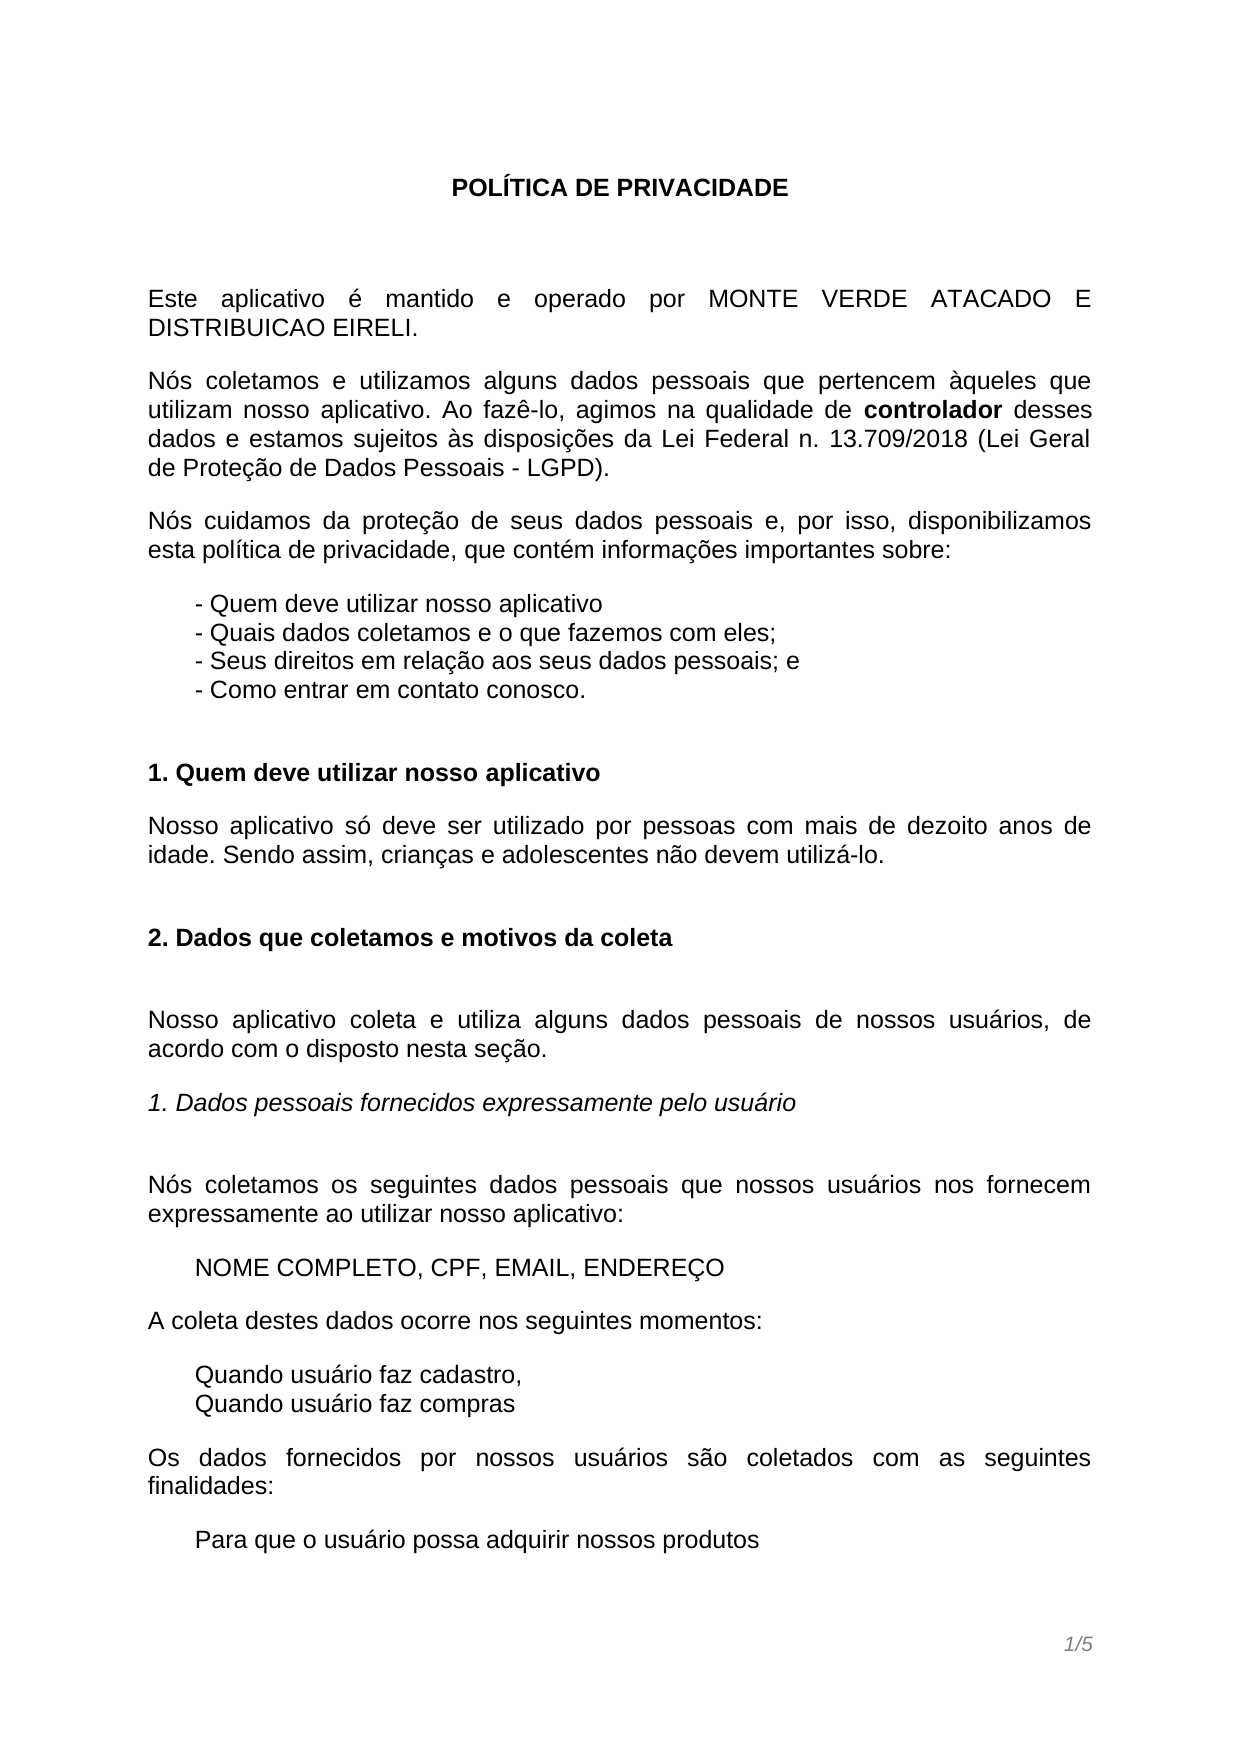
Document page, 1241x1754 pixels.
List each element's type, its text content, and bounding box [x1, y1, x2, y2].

text 2. Dados que coletamos e motivos da coleta [148, 894, 1093, 951]
text Nós cuidamos da proteção de seus dados pessoais e, por isso, disponibilizamos esta política de privacidade, que contém informações importantes sobre: [148, 506, 1093, 564]
text A coleta destes dados ocorre nos seguintes momentos: [148, 1306, 1093, 1335]
text Para que o usuário possa adquirir nossos produtos [194, 1525, 1093, 1554]
text Nosso aplicativo coleta e utiliza alguns dados pessoais de nossos usuários, de acordo com o disposto nesta seção. [148, 976, 1093, 1063]
text Nosso aplicativo só deve ser utilizado por pessoas com mais de dezoito anos de idade. Sendo assim, crianças e adolescentes não devem utilizá-lo. [148, 811, 1093, 869]
text - Quem deve utilizar nosso aplicativo - Quais dados coletamos e o que fazemos com eles; - Seus direitos em relação aos seus dados pessoais; e - Como entrar em contato conosco. [194, 589, 1093, 704]
text Este aplicativo é mantido e operado por MONTE VERDE ATACADO E DISTRIBUICAO EIRELI. [148, 226, 1093, 341]
text POLÍTICA DE PRIVACIDADE [148, 173, 1093, 201]
text 1. Dados pessoais fornecidos expressamente pelo usuário [148, 1088, 1093, 1116]
text Os dados fornecidos por nossos usuários são coletados com as seguintes finalidades: [148, 1443, 1093, 1500]
text Quando usuário faz cadastro, Quando usuário faz compras [194, 1360, 1093, 1418]
text NOME COMPLETO, CPF, EMAIL, ENDEREÇO [194, 1253, 1093, 1281]
text Nós coletamos e utilizamos alguns dados pessoais que pertencem àqueles que utilizam nosso aplicativo. Ao fazê-lo, agimos na qualidade de controlador desses dados e estamos sujeitos às disposições da Lei Federal n. 13.709/2018 (Lei Geral de Proteção de Dados Pessoais - LGPD). [148, 366, 1093, 481]
text 1. Quem deve utilizar nosso aplicativo [148, 729, 1093, 786]
text Nós coletamos os seguintes dados pessoais que nossos usuários nos fornecem expressamente ao utilizar nosso aplicativo: [148, 1141, 1093, 1228]
